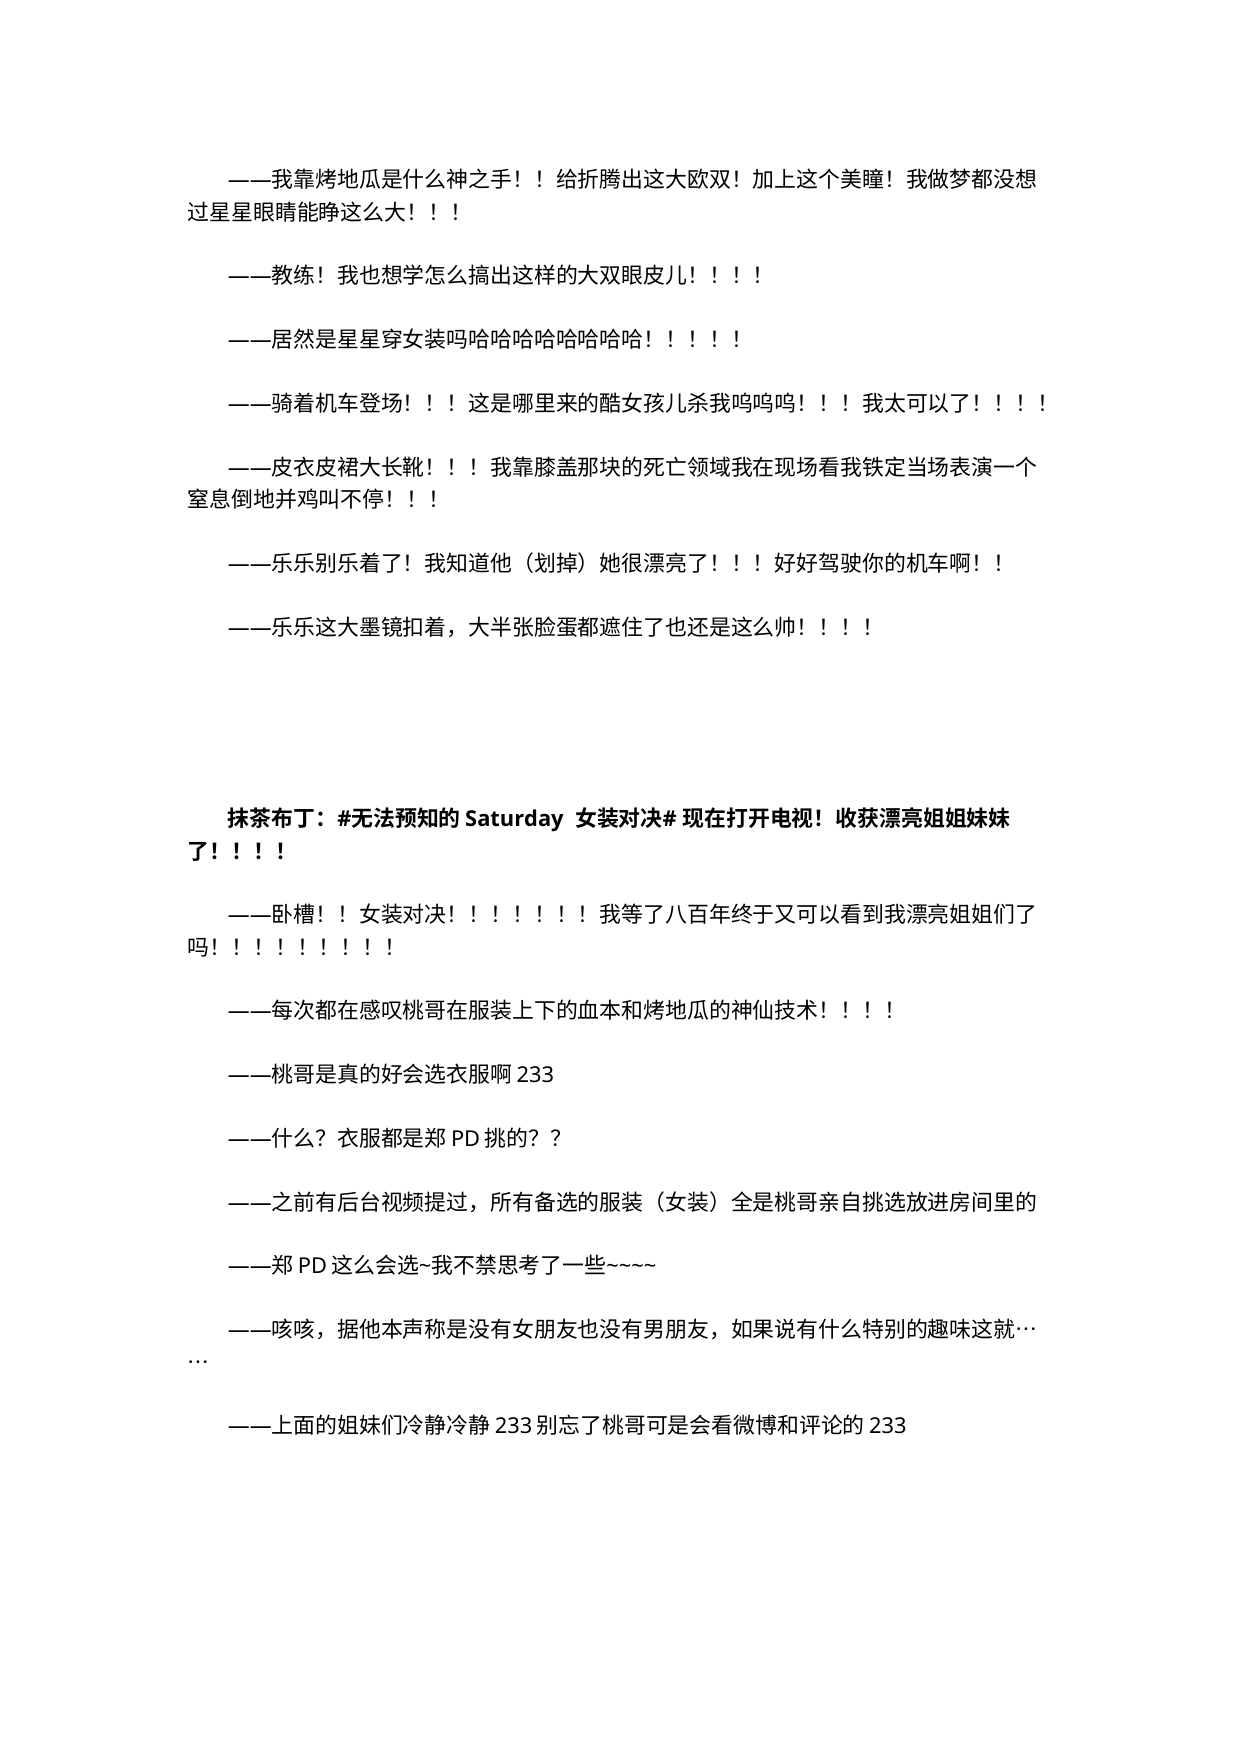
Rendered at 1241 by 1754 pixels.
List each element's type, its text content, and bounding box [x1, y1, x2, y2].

text ——我靠烤地瓜是什么神之手！！给折腾出这大欧双！加上这个美瞳！我做梦都没想过星星眼睛能睁这么大！！！ [187, 162, 1053, 227]
text ——骑着机车登场！！！这是哪里来的酷女孩儿杀我呜呜呜！！！我太可以了！！！！ [187, 386, 1053, 418]
text ——什么？衣服都是郑PD挑的？？ [187, 1121, 1053, 1153]
text ——卧槽！！女装对决！！！！！！！我等了八百年终于又可以看到我漂亮姐姐们了吗！！！！！！！！！ [187, 897, 1053, 962]
text ——每次都在感叹桃哥在服装上下的血本和烤地瓜的神仙技术！！！！ [187, 993, 1053, 1026]
text ——教练！我也想学怎么搞出这样的大双眼皮儿！！！！ [187, 258, 1053, 291]
text ——居然是星星穿女装吗哈哈哈哈哈哈哈哈！！！！！ [187, 322, 1053, 354]
text ——乐乐别乐着了！我知道他（划掉）她很漂亮了！！！好好驾驶你的机车啊！！ [187, 546, 1053, 578]
text ——之前有后台视频提过，所有备选的服装（女装）全是桃哥亲自挑选放进房间里的 [187, 1184, 1053, 1217]
text ——桃哥是真的好会选衣服啊233 [187, 1057, 1053, 1089]
text ——乐乐这大墨镜扣着，大半张脸蛋都遮住了也还是这么帅！！！！ [187, 609, 1053, 642]
text ——皮衣皮裙大长靴！！！我靠膝盖那块的死亡领域我在现场看我铁定当场表演一个窒息倒地并鸡叫不停！！！ [187, 449, 1053, 514]
text 抹茶布丁：#无法预知的Saturday 女装对决# 现在打开电视！收获漂亮姐姐妹妹了！！！！ [187, 801, 1053, 866]
text ——上面的姐妹们冷静冷静233别忘了桃哥可是会看微博和评论的233 [187, 1408, 1053, 1441]
text ——郑PD这么会选~我不禁思考了一些~~~~ [187, 1248, 1053, 1281]
text ——咳咳，据他本声称是没有女朋友也没有男朋友，如果说有什么特别的趣味这就…… [187, 1312, 1053, 1377]
